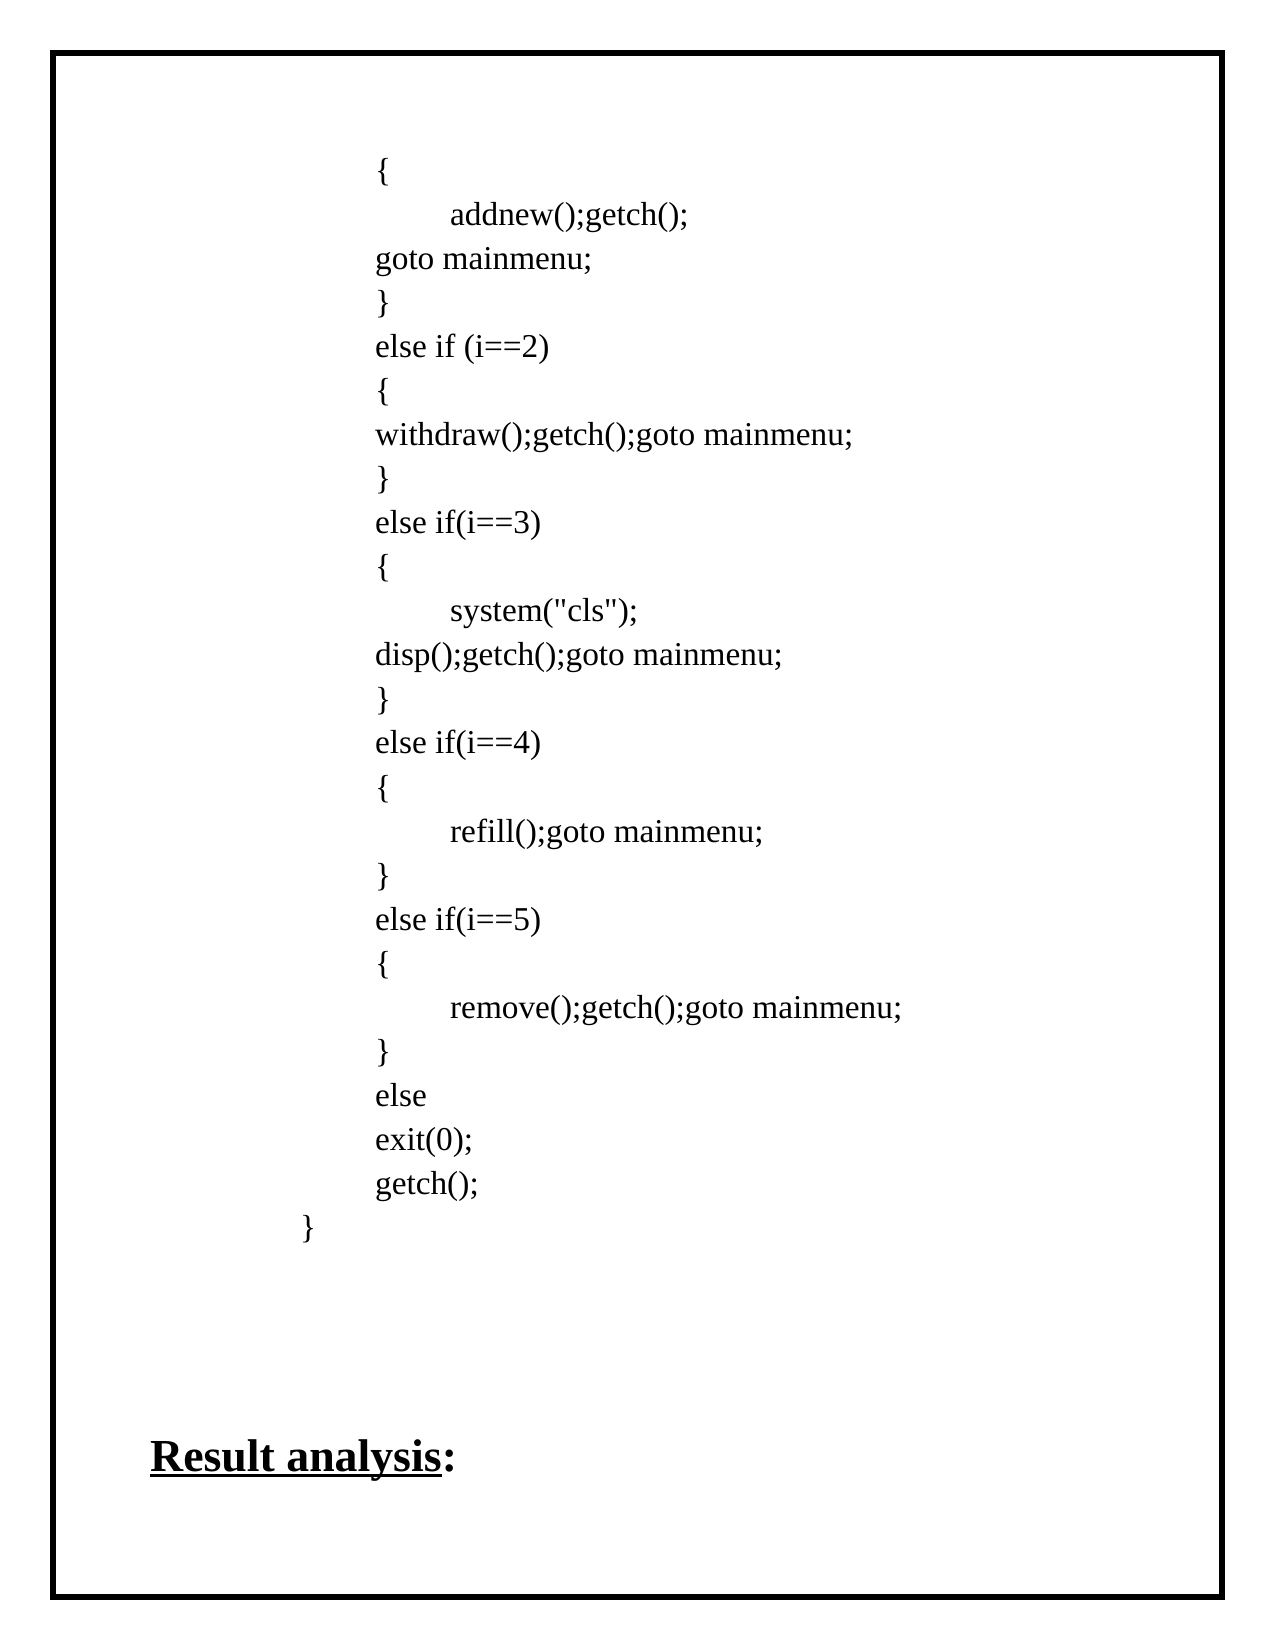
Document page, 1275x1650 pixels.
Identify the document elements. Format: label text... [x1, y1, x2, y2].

text Result analysis: [150, 1429, 1125, 1482]
list { [300, 767, 1125, 805]
list withdraw();getch();goto mainmenu; [300, 414, 1125, 453]
list } [300, 679, 1125, 717]
list else if (i==2) [300, 326, 1125, 364]
list { [300, 150, 1125, 188]
list } [300, 458, 1125, 497]
list else [300, 1075, 1125, 1114]
list system("cls"); [300, 591, 1125, 629]
list addnew();getch(); [300, 194, 1125, 232]
list remove();getch();goto mainmenu; [300, 987, 1125, 1026]
list } [300, 855, 1125, 893]
list { [300, 370, 1125, 409]
list else if(i==4) [300, 723, 1125, 761]
list } [300, 282, 1125, 321]
list { [300, 943, 1125, 981]
list exit(0); [300, 1119, 1125, 1158]
list else if(i==5) [300, 899, 1125, 937]
list disp();getch();goto mainmenu; [300, 635, 1125, 673]
list getch(); [300, 1163, 1125, 1202]
list { [300, 547, 1125, 585]
list } [300, 1031, 1125, 1069]
list refill();goto mainmenu; [300, 811, 1125, 849]
list else if(i==3) [300, 502, 1125, 541]
list goto mainmenu; [300, 238, 1125, 276]
list } [300, 1207, 1125, 1246]
